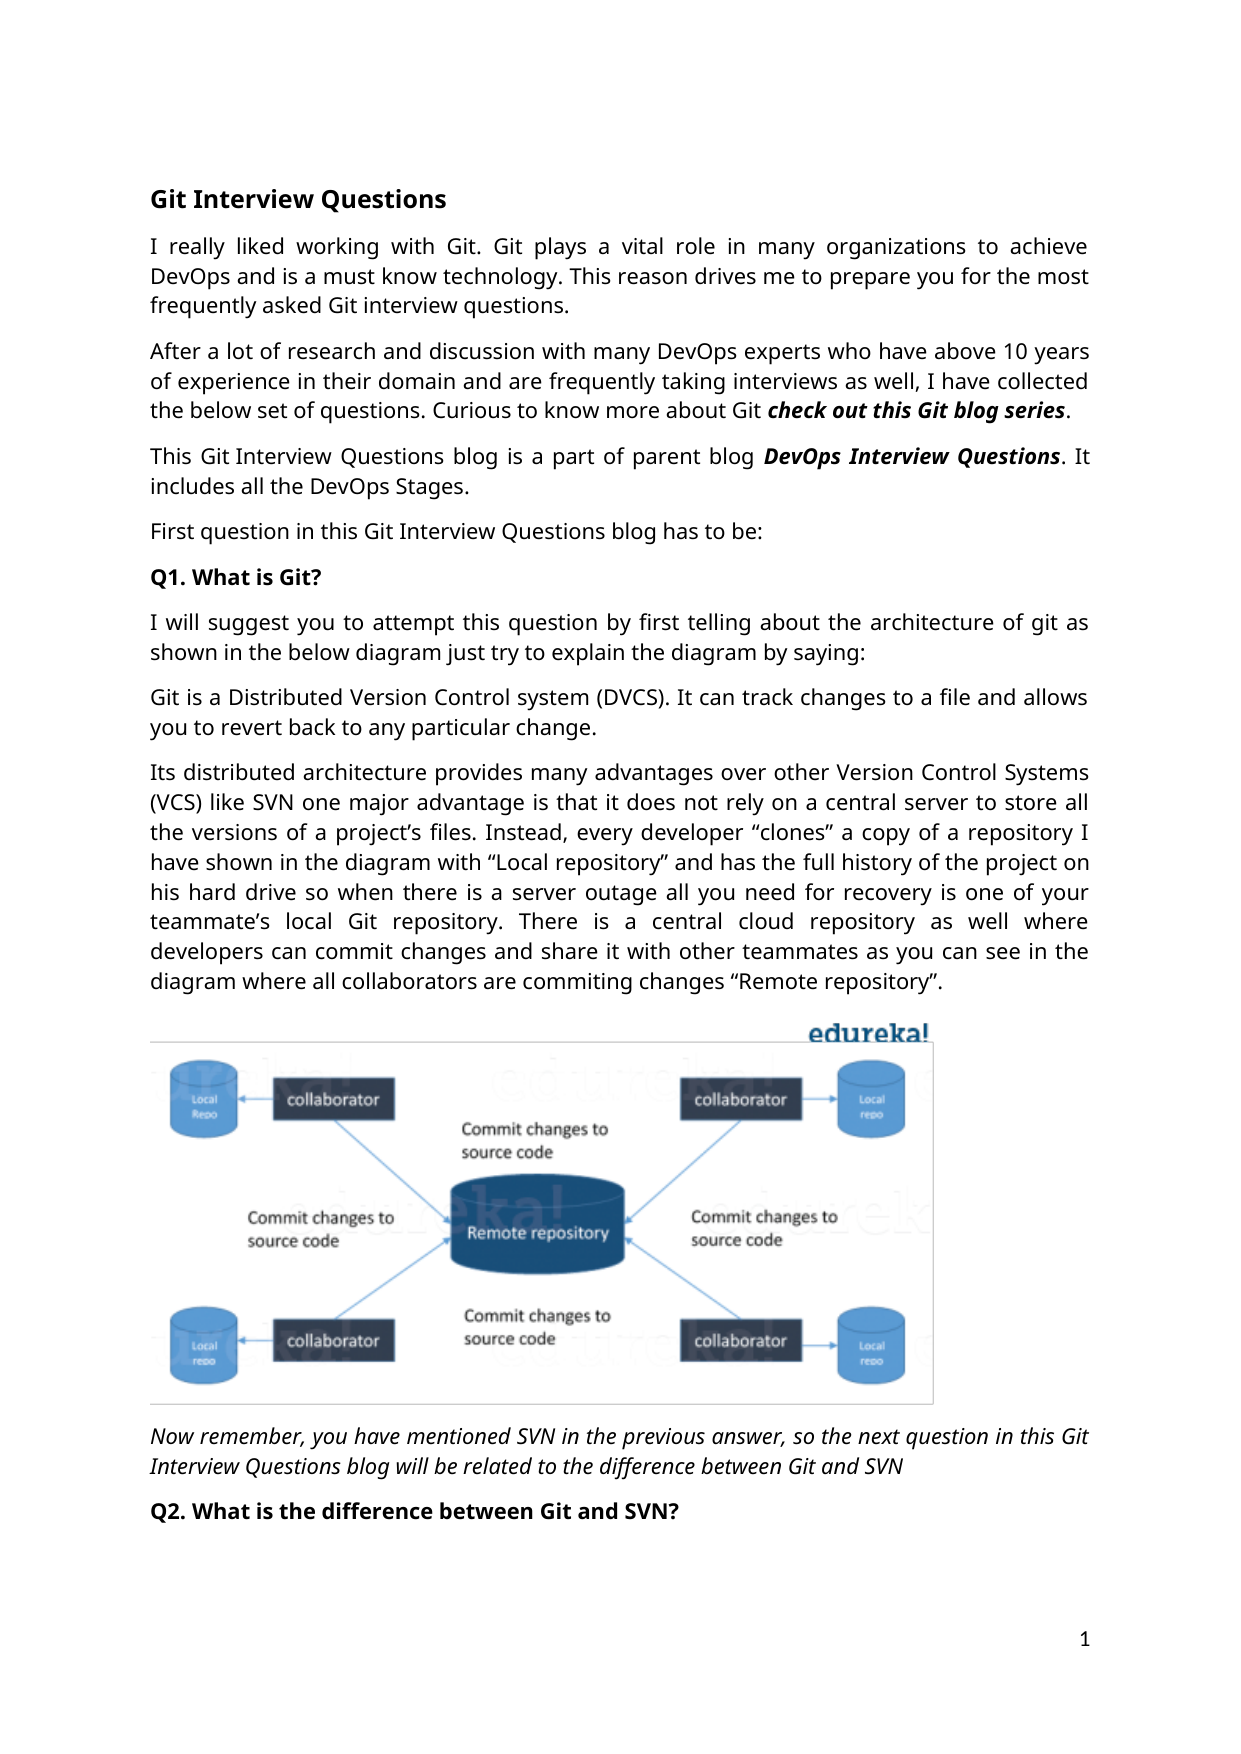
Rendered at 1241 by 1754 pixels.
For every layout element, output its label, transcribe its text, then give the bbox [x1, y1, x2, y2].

text Its distributed architecture provides many advantages over other Version Control Systems (VCS) like SVN one major advantage is that it does not rely on a central server to store all the versions of a project’s files. Instead, every developer “clones” a copy of a repository I have shown in the diagram with “Local repository” and has the full history of the project on his hard drive so when there is a server outage all you need for recovery is one of your teammate’s local Git repository. There is a central cloud repository as well where developers can commit changes and share it with other teammates as you can see in the diagram where all collaborators are commiting changes “Remote repository”. [150, 757, 1090, 996]
picture [150, 1011, 935, 1406]
text Git Interview Questions [150, 181, 1090, 215]
text After a lot of research and discussion with many DevOps experts who have above 10 years of experience in their domain and are frequently taking interviews as well, I have collected the below set of questions. Curious to know more about Git check out this Git blog series. [150, 336, 1090, 425]
text Git is a Distributed Version Control system (DVCS). It can track changes to a file and allows you to revert back to any particular change. [150, 682, 1090, 742]
text This Git Interview Questions blog is a part of parent blog DevOps Interview Questions. It includes all the DevOps Stages. [150, 441, 1090, 501]
text Q2. What is the difference between Git and SVN? [150, 1496, 1090, 1526]
text Now remember, you have mentioned SVN in the previous answer, so the next question in this Git Interview Questions blog will be related to the difference between Git and SVN [150, 1421, 1090, 1481]
text I really liked working with Git. Git plays a vital role in many organizations to achieve DevOps and is a must know technology. This reason drives me to prepare you for the most frequently asked Git interview questions. [150, 231, 1090, 320]
text Q1. What is Git? [150, 562, 1090, 591]
text First question in this Git Interview Questions blog has to be: [150, 516, 1090, 546]
text I will suggest you to attempt this question by first telling about the architecture of git as shown in the below diagram just try to explain the diagram by saying: [150, 607, 1090, 667]
